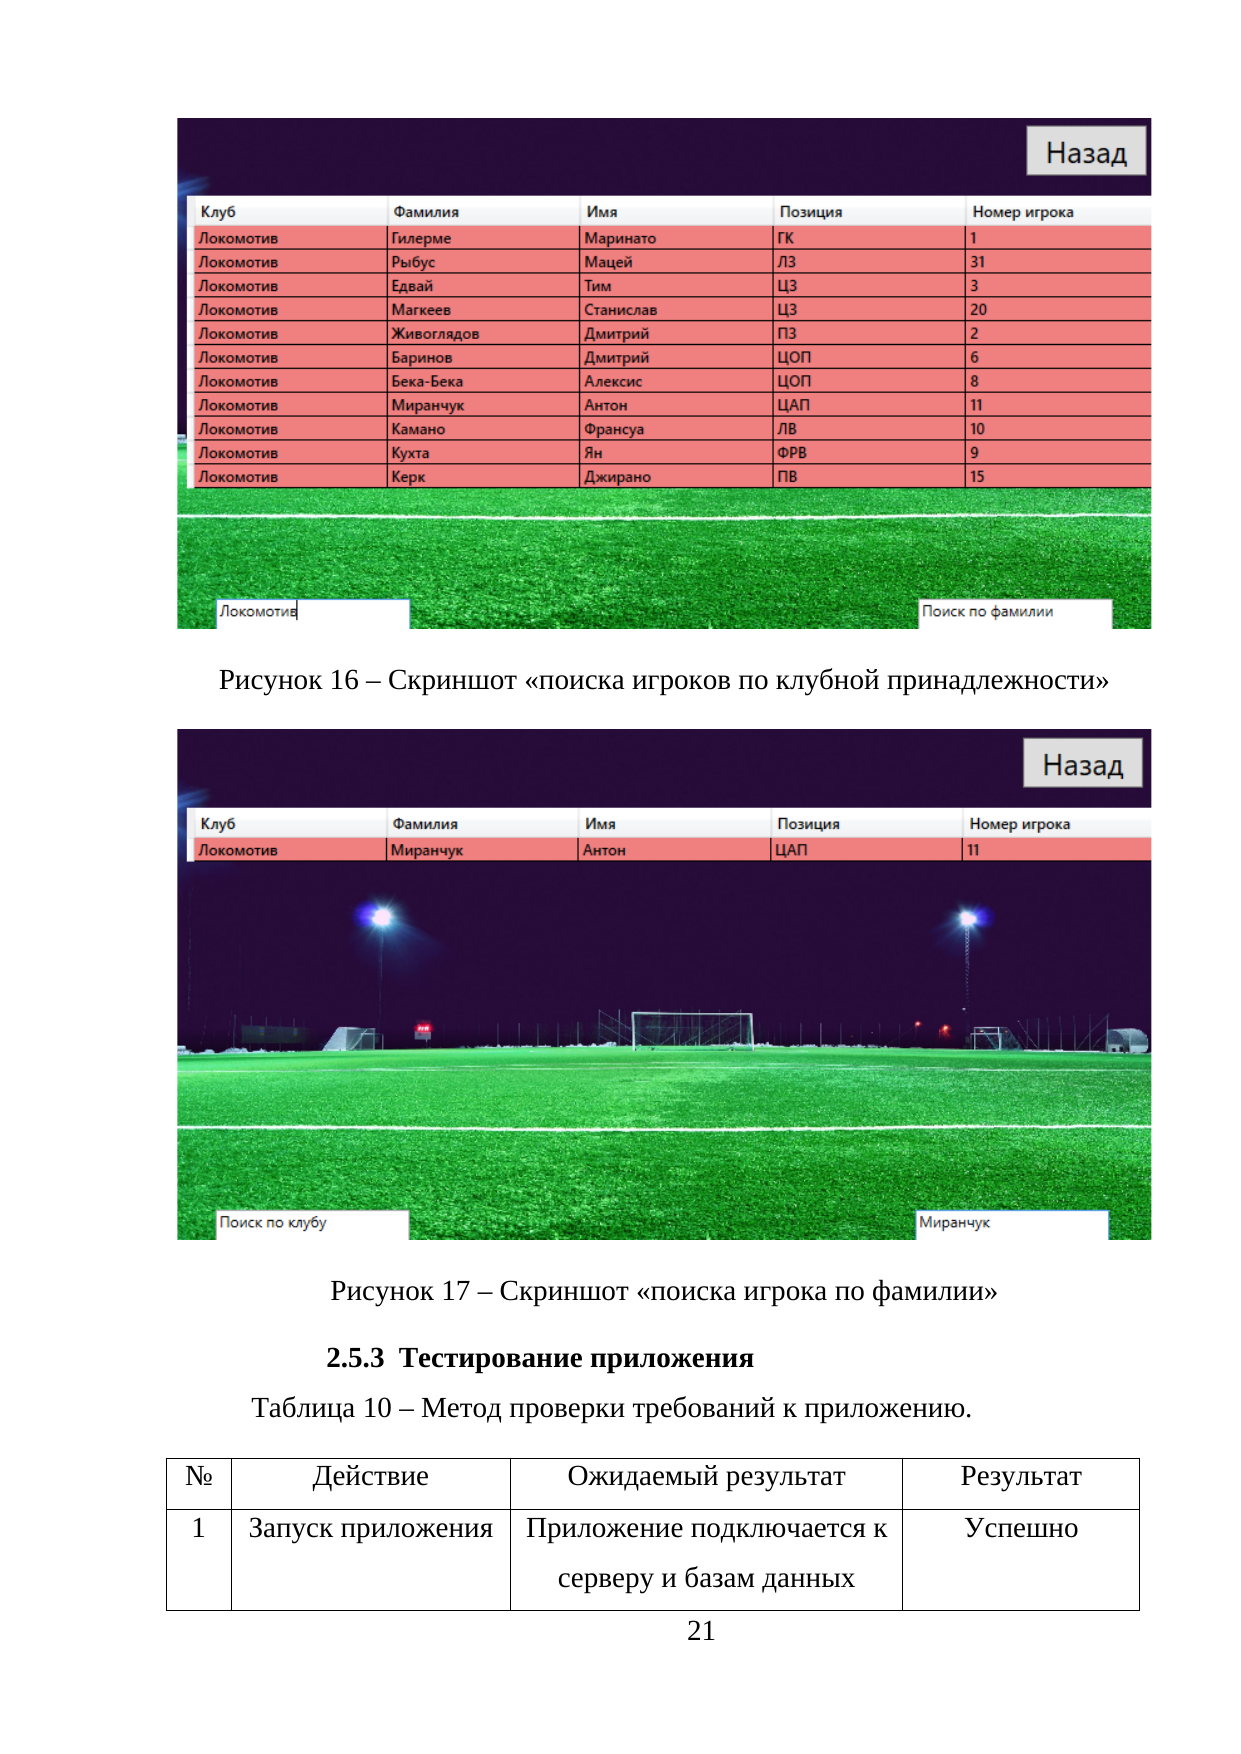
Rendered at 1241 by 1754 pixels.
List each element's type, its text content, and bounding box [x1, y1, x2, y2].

table_cell Приложение подключается к серверу и базам данных [511, 1510, 902, 1610]
subtitle Тестирование приложения [252, 1340, 1152, 1374]
picture [177, 118, 1152, 629]
table_cell 1 [167, 1510, 231, 1610]
table_header № [167, 1459, 231, 1509]
text Таблица 10 – Метод проверки требований к приложению. [177, 1391, 1152, 1424]
text Рисунок 16 – Скриншот «поиска игроков по клубной принадлежности» [177, 662, 1152, 696]
text Рисунок 17 – Скриншот «поиска игрока по фамилии» [177, 1273, 1152, 1307]
table_header Результат [903, 1459, 1139, 1509]
table_cell Успешно [903, 1510, 1139, 1610]
table_cell Запуск приложения [232, 1510, 510, 1610]
table_header Действие [232, 1459, 510, 1509]
table_header Ожидаемый результат [511, 1459, 902, 1509]
picture [177, 729, 1152, 1240]
